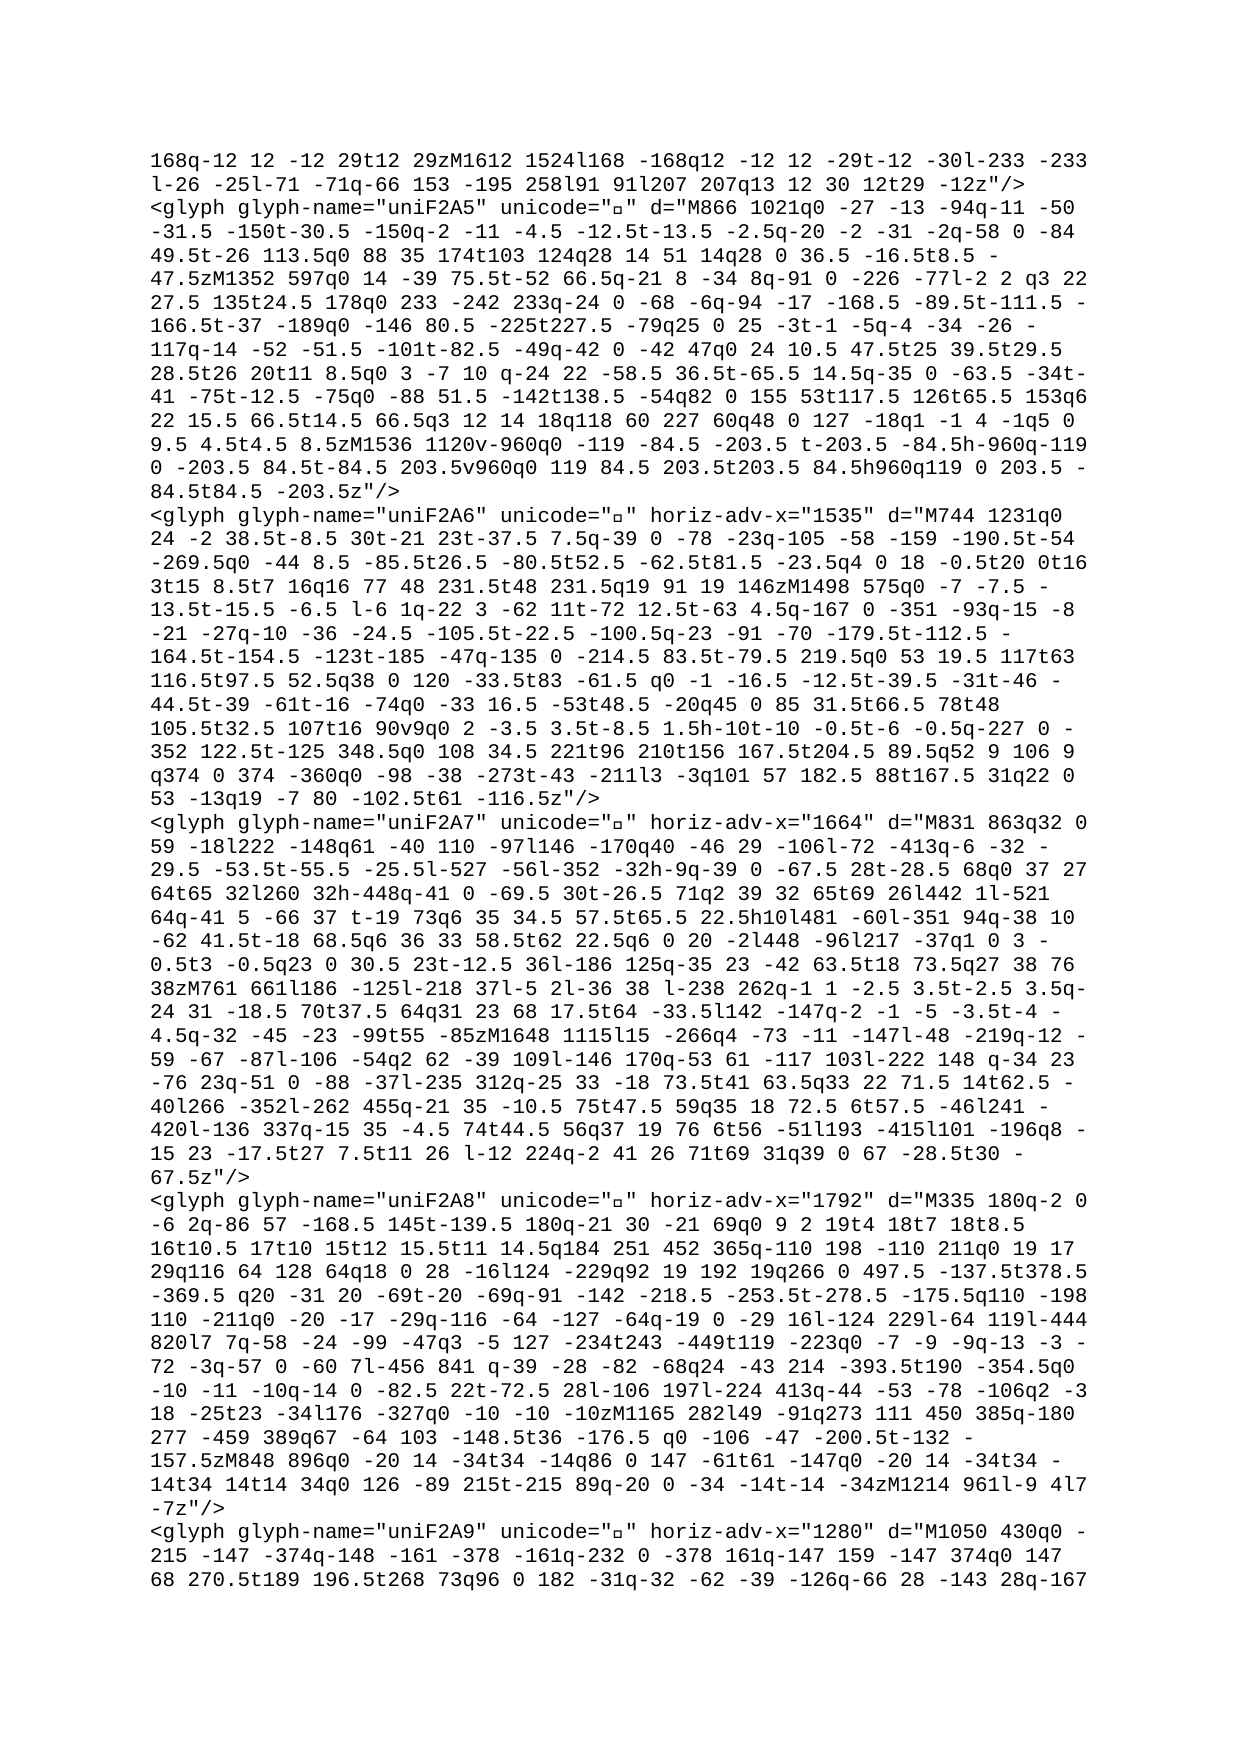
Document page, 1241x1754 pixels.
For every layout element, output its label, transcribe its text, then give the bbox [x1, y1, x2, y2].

text <glyph glyph-name="uniF2A8" unicode="" horiz-adv-x="1792" d="M335 180q-2 0 -6 2q-86 57 -168.5 145t-139.5 180q-21 30 -21 69q0 9 2 19t4 18t7 18t8.5 16t10.5 17t10 15t12 15.5t11 14.5q184 251 452 365q-110 198 -110 211q0 19 17 29q116 64 128 64q18 0 28 -16l124 -229q92 19 192 19q266 0 497.5 -137.5t378.5 -369.5 q20 -31 20 -69t-20 -69q-91 -142 -218.5 -253.5t-278.5 -175.5q110 -198 110 -211q0 -20 -17 -29q-116 -64 -127 -64q-19 0 -29 16l-124 229l-64 119l-444 820l7 7q-58 -24 -99 -47q3 -5 127 -234t243 -449t119 -223q0 -7 -9 -9q-13 -3 -72 -3q-57 0 -60 7l-456 841 q-39 -28 -82 -68q24 -43 214 -393.5t190 -354.5q0 -10 -11 -10q-14 0 -82.5 22t-72.5 28l-106 197l-224 413q-44 -53 -78 -106q2 -3 18 -25t23 -34l176 -327q0 -10 -10 -10zM1165 282l49 -91q273 111 450 385q-180 277 -459 389q67 -64 103 -148.5t36 -176.5 q0 -106 -47 -200.5t-132 -157.5zM848 896q0 -20 14 -34t34 -14q86 0 147 -61t61 -147q0 -20 14 -34t34 -14t34 14t14 34q0 126 -89 215t-215 89q-20 0 -34 -14t-14 -34zM1214 961l-9 4l7 -7z"/> [150, 1190, 1090, 1521]
text <glyph glyph-name="uniF2A5" unicode="" d="M866 1021q0 -27 -13 -94q-11 -50 -31.5 -150t-30.5 -150q-2 -11 -4.5 -12.5t-13.5 -2.5q-20 -2 -31 -2q-58 0 -84 49.5t-26 113.5q0 88 35 174t103 124q28 14 51 14q28 0 36.5 -16.5t8.5 -47.5zM1352 597q0 14 -39 75.5t-52 66.5q-21 8 -34 8q-91 0 -226 -77l-2 2 q3 22 27.5 135t24.5 178q0 233 -242 233q-24 0 -68 -6q-94 -17 -168.5 -89.5t-111.5 -166.5t-37 -189q0 -146 80.5 -225t227.5 -79q25 0 25 -3t-1 -5q-4 -34 -26 -117q-14 -52 -51.5 -101t-82.5 -49q-42 0 -42 47q0 24 10.5 47.5t25 39.5t29.5 28.5t26 20t11 8.5q0 3 -7 10 q-24 22 -58.5 36.5t-65.5 14.5q-35 0 -63.5 -34t-41 -75t-12.5 -75q0 -88 51.5 -142t138.5 -54q82 0 155 53t117.5 126t65.5 153q6 22 15.5 66.5t14.5 66.5q3 12 14 18q118 60 227 60q48 0 127 -18q1 -1 4 -1q5 0 9.5 4.5t4.5 8.5zM1536 1120v-960q0 -119 -84.5 -203.5 t-203.5 -84.5h-960q-119 0 -203.5 84.5t-84.5 203.5v960q0 119 84.5 203.5t203.5 84.5h960q119 0 203.5 -84.5t84.5 -203.5z"/> [150, 197, 1090, 505]
text <glyph glyph-name="uniF2A7" unicode="" horiz-adv-x="1664" d="M831 863q32 0 59 -18l222 -148q61 -40 110 -97l146 -170q40 -46 29 -106l-72 -413q-6 -32 -29.5 -53.5t-55.5 -25.5l-527 -56l-352 -32h-9q-39 0 -67.5 28t-28.5 68q0 37 27 64t65 32l260 32h-448q-41 0 -69.5 30t-26.5 71q2 39 32 65t69 26l442 1l-521 64q-41 5 -66 37 t-19 73q6 35 34.5 57.5t65.5 22.5h10l481 -60l-351 94q-38 10 -62 41.5t-18 68.5q6 36 33 58.5t62 22.5q6 0 20 -2l448 -96l217 -37q1 0 3 -0.5t3 -0.5q23 0 30.5 23t-12.5 36l-186 125q-35 23 -42 63.5t18 73.5q27 38 76 38zM761 661l186 -125l-218 37l-5 2l-36 38 l-238 262q-1 1 -2.5 3.5t-2.5 3.5q-24 31 -18.5 70t37.5 64q31 23 68 17.5t64 -33.5l142 -147q-2 -1 -5 -3.5t-4 -4.5q-32 -45 -23 -99t55 -85zM1648 1115l15 -266q4 -73 -11 -147l-48 -219q-12 -59 -67 -87l-106 -54q2 62 -39 109l-146 170q-53 61 -117 103l-222 148 q-34 23 -76 23q-51 0 -88 -37l-235 312q-25 33 -18 73.5t41 63.5q33 22 71.5 14t62.5 -40l266 -352l-262 455q-21 35 -10.5 75t47.5 59q35 18 72.5 6t57.5 -46l241 -420l-136 337q-15 35 -4.5 74t44.5 56q37 19 76 6t56 -51l193 -415l101 -196q8 -15 23 -17.5t27 7.5t11 26 l-12 224q-2 41 26 71t69 31q39 0 67 -28.5t30 -67.5z"/> [150, 812, 1090, 1190]
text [150, 150, 1090, 197]
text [150, 1521, 1090, 1592]
text <glyph glyph-name="uniF2A6" unicode="" horiz-adv-x="1535" d="M744 1231q0 24 -2 38.5t-8.5 30t-21 23t-37.5 7.5q-39 0 -78 -23q-105 -58 -159 -190.5t-54 -269.5q0 -44 8.5 -85.5t26.5 -80.5t52.5 -62.5t81.5 -23.5q4 0 18 -0.5t20 0t16 3t15 8.5t7 16q16 77 48 231.5t48 231.5q19 91 19 146zM1498 575q0 -7 -7.5 -13.5t-15.5 -6.5 l-6 1q-22 3 -62 11t-72 12.5t-63 4.5q-167 0 -351 -93q-15 -8 -21 -27q-10 -36 -24.5 -105.5t-22.5 -100.5q-23 -91 -70 -179.5t-112.5 -164.5t-154.5 -123t-185 -47q-135 0 -214.5 83.5t-79.5 219.5q0 53 19.5 117t63 116.5t97.5 52.5q38 0 120 -33.5t83 -61.5 q0 -1 -16.5 -12.5t-39.5 -31t-46 -44.5t-39 -61t-16 -74q0 -33 16.5 -53t48.5 -20q45 0 85 31.5t66.5 78t48 105.5t32.5 107t16 90v9q0 2 -3.5 3.5t-8.5 1.5h-10t-10 -0.5t-6 -0.5q-227 0 -352 122.5t-125 348.5q0 108 34.5 221t96 210t156 167.5t204.5 89.5q52 9 106 9 q374 0 374 -360q0 -98 -38 -273t-43 -211l3 -3q101 57 182.5 88t167.5 31q22 0 53 -13q19 -7 80 -102.5t61 -116.5z"/> [150, 505, 1090, 812]
